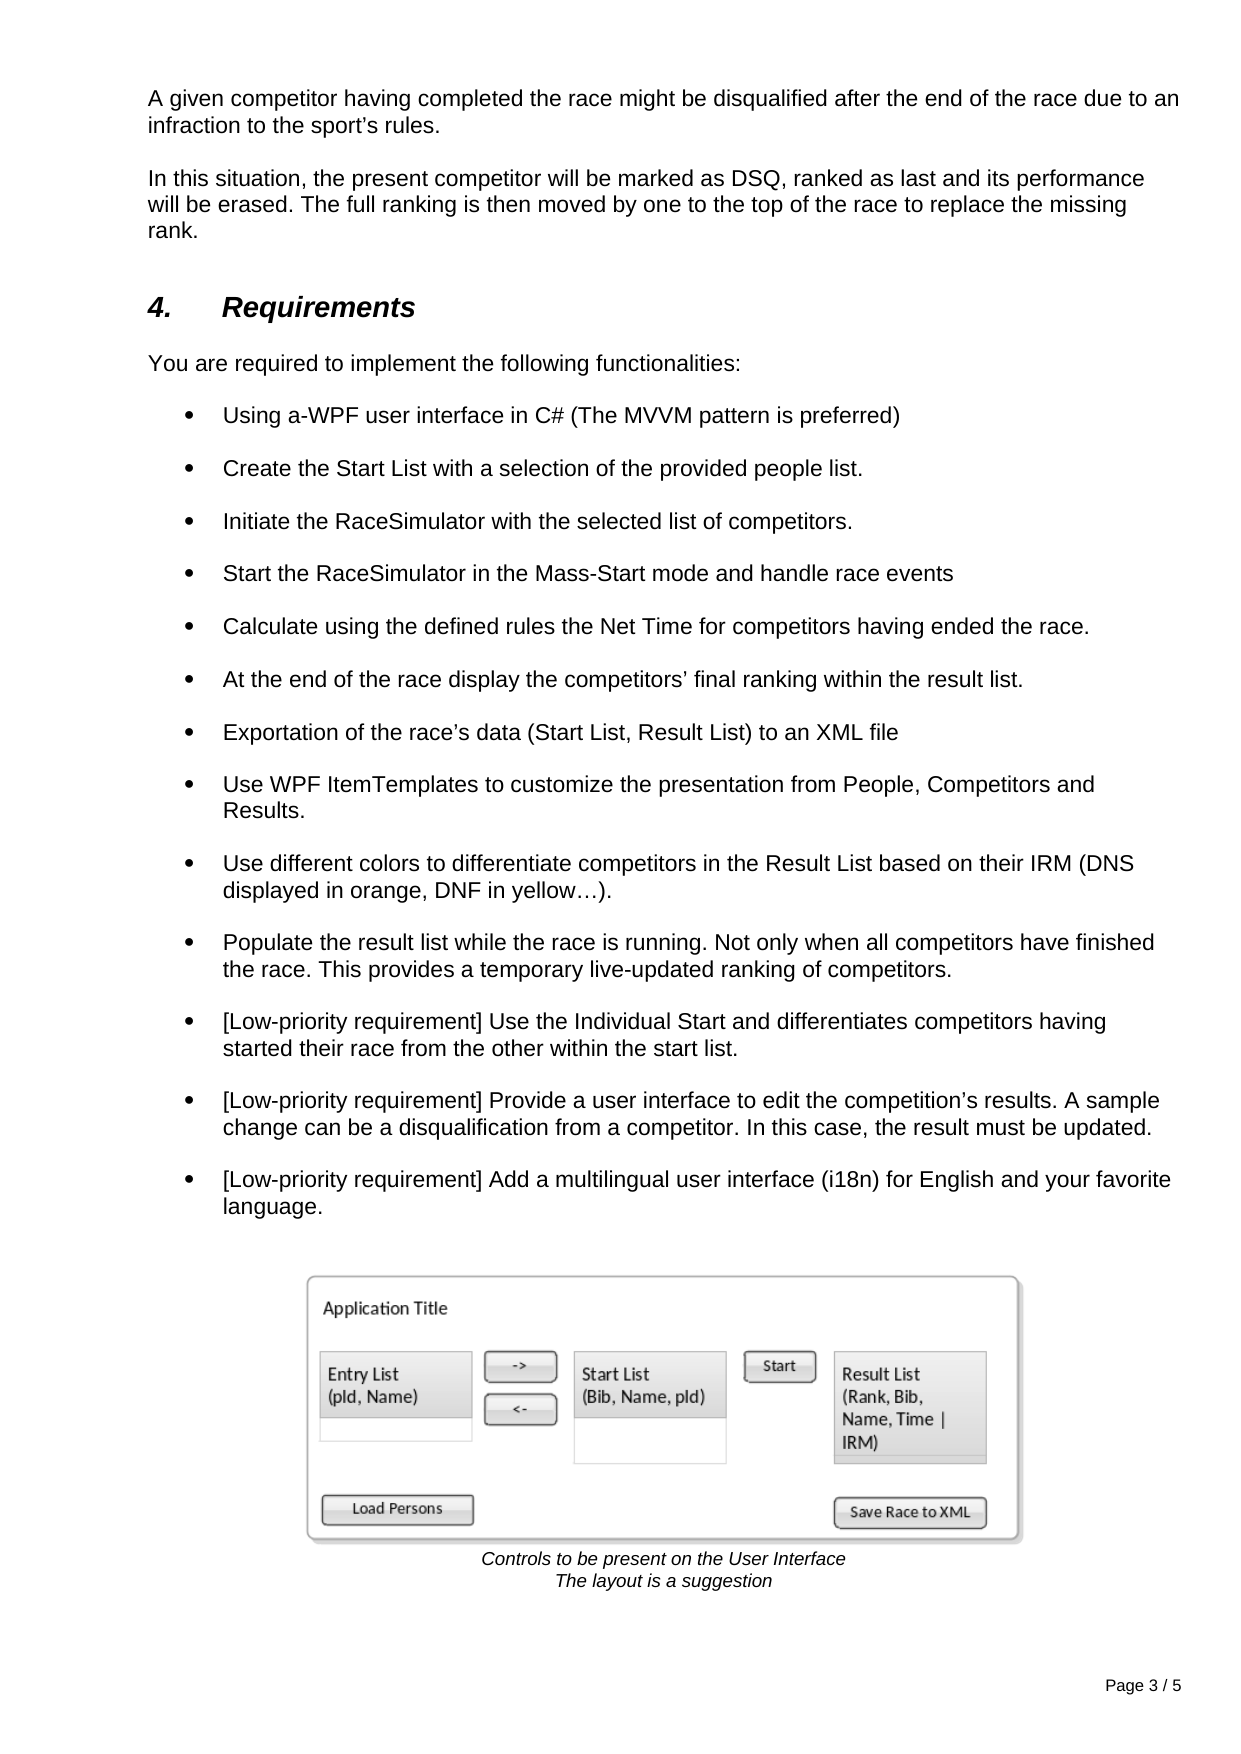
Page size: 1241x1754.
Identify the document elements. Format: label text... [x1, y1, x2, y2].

list [Low-priority requirement] Provide a user interface to edit the competition’s results. A sample change can be a disqualification from a competitor. In this case, the result must be updated. [185, 1087, 1181, 1140]
text In this situation, the present competitor will be marked as DSQ, ranked as last and its performance will be erased. The full ranking is then moved by one to the top of the race to replace the missing rank. [148, 164, 1181, 243]
list Using a-WPF user interface in C# (The MVVM pattern is preferred) [185, 402, 1181, 428]
subtitle Requirements [148, 289, 1181, 323]
list [Low-priority requirement] Use the Individual Start and differentiates competitors having started their race from the other within the start list. [185, 1008, 1181, 1061]
list Use different colors to differentiate competitors in the Result List based on their IRM (DNS displayed in orange, DNF in yellow…). [185, 850, 1181, 903]
list Initiate the RaceSimulator with the selected list of competitors. [185, 508, 1181, 534]
list Use WPF ItemTemplates to customize the presentation from People, Competitors and Results. [185, 771, 1181, 824]
list [Low-priority requirement] Add a multilingual user interface (i18n) for English and your favorite language. [185, 1166, 1181, 1219]
text You are required to implement the following functionalities: [148, 349, 1181, 376]
list Start the RaceSimulator in the Mass-Start mode and handle race events [185, 560, 1181, 587]
list Populate the result list while the race is running. Not only when all competitors have finished the race. This provides a temporary live-updated ranking of competitors. [185, 929, 1181, 982]
text Controls to be present on the User Interface The layout is a suggestion [148, 1548, 1181, 1591]
text A given competitor having completed the race might be disqualified after the end of the race due to an infraction to the sport’s rules. [148, 85, 1181, 138]
list Create the Start List with a selection of the provided people list. [185, 455, 1181, 481]
list At the end of the race display the competitors’ final ranking within the result list. [185, 666, 1181, 692]
list Calculate using the defined rules the Net Time for competitors having ended the race. [185, 613, 1181, 639]
list Exportation of the race’s data (Start List, Result List) to an XML file [185, 718, 1181, 745]
